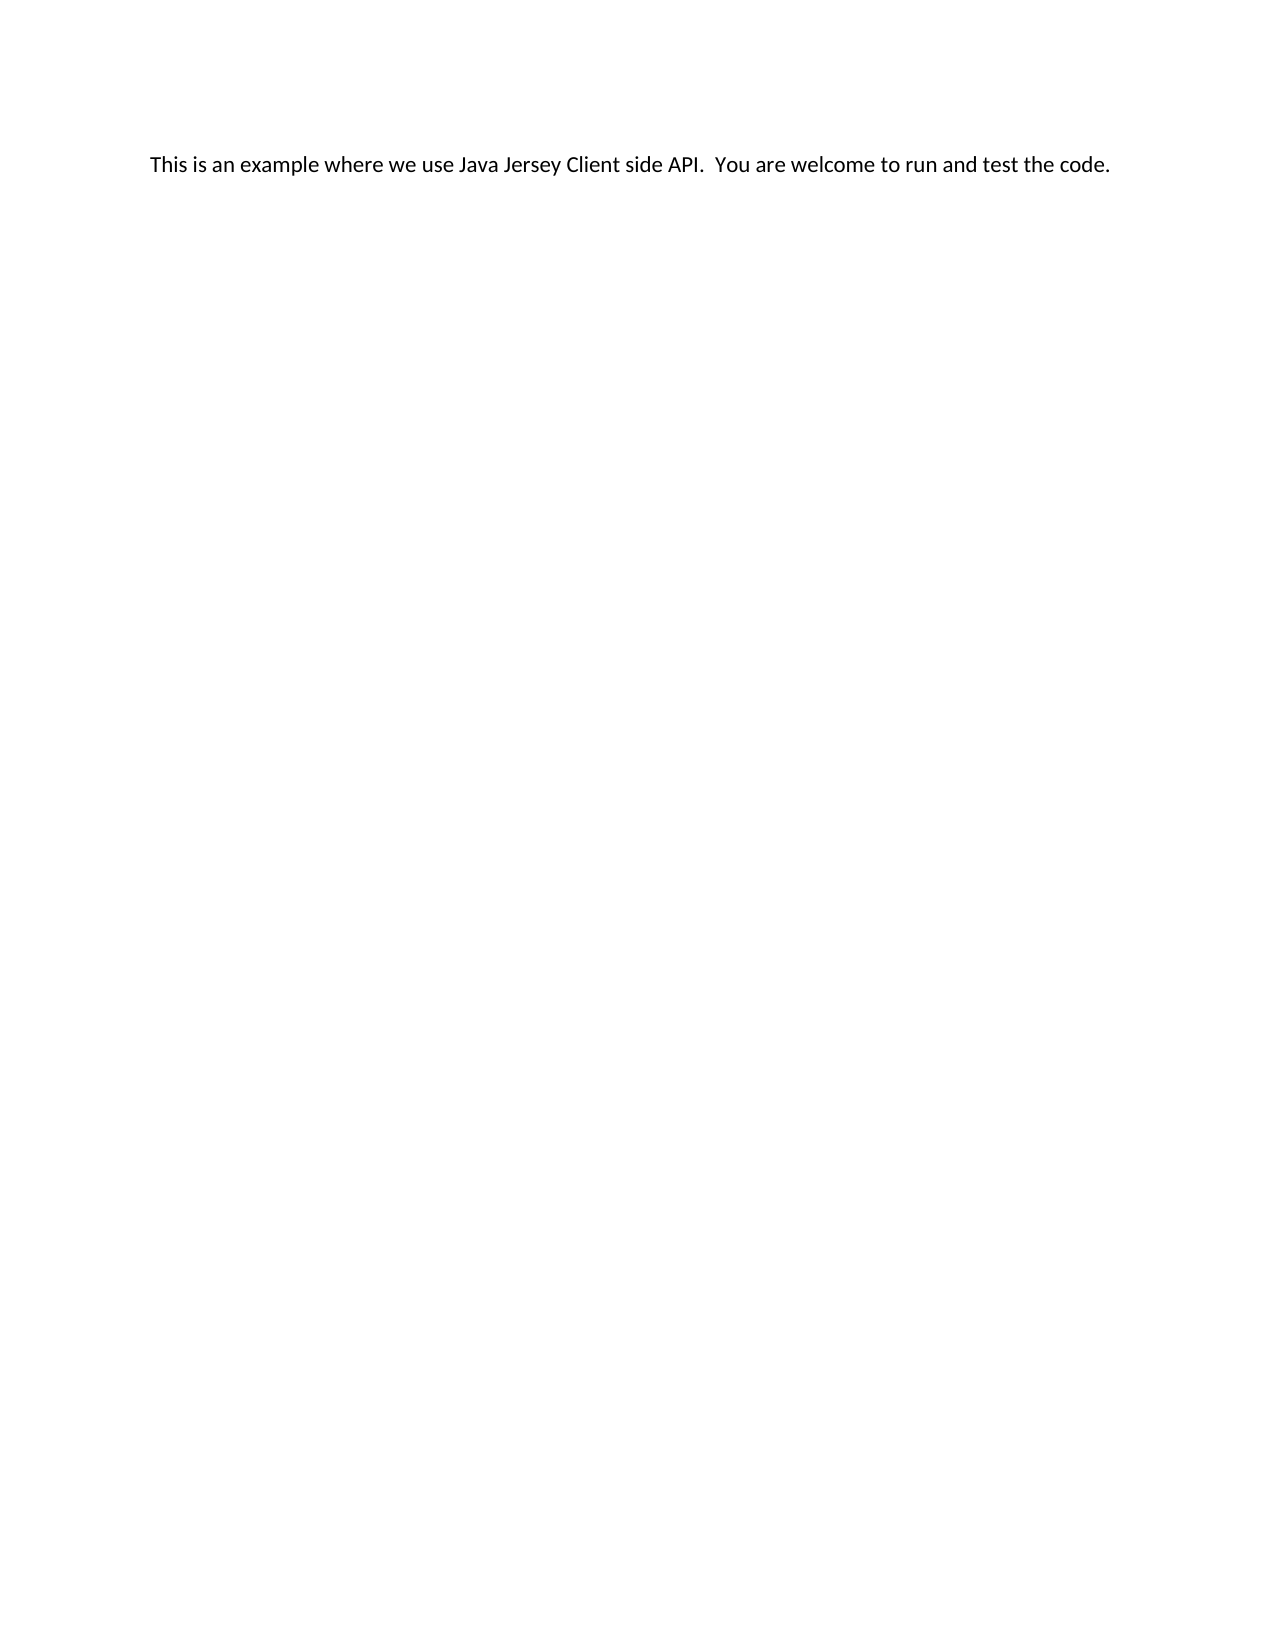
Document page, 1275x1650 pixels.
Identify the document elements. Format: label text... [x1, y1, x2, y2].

text This is an example where we use Java Jersey Client side API. You are welcome to run and test the code. [150, 150, 1125, 178]
